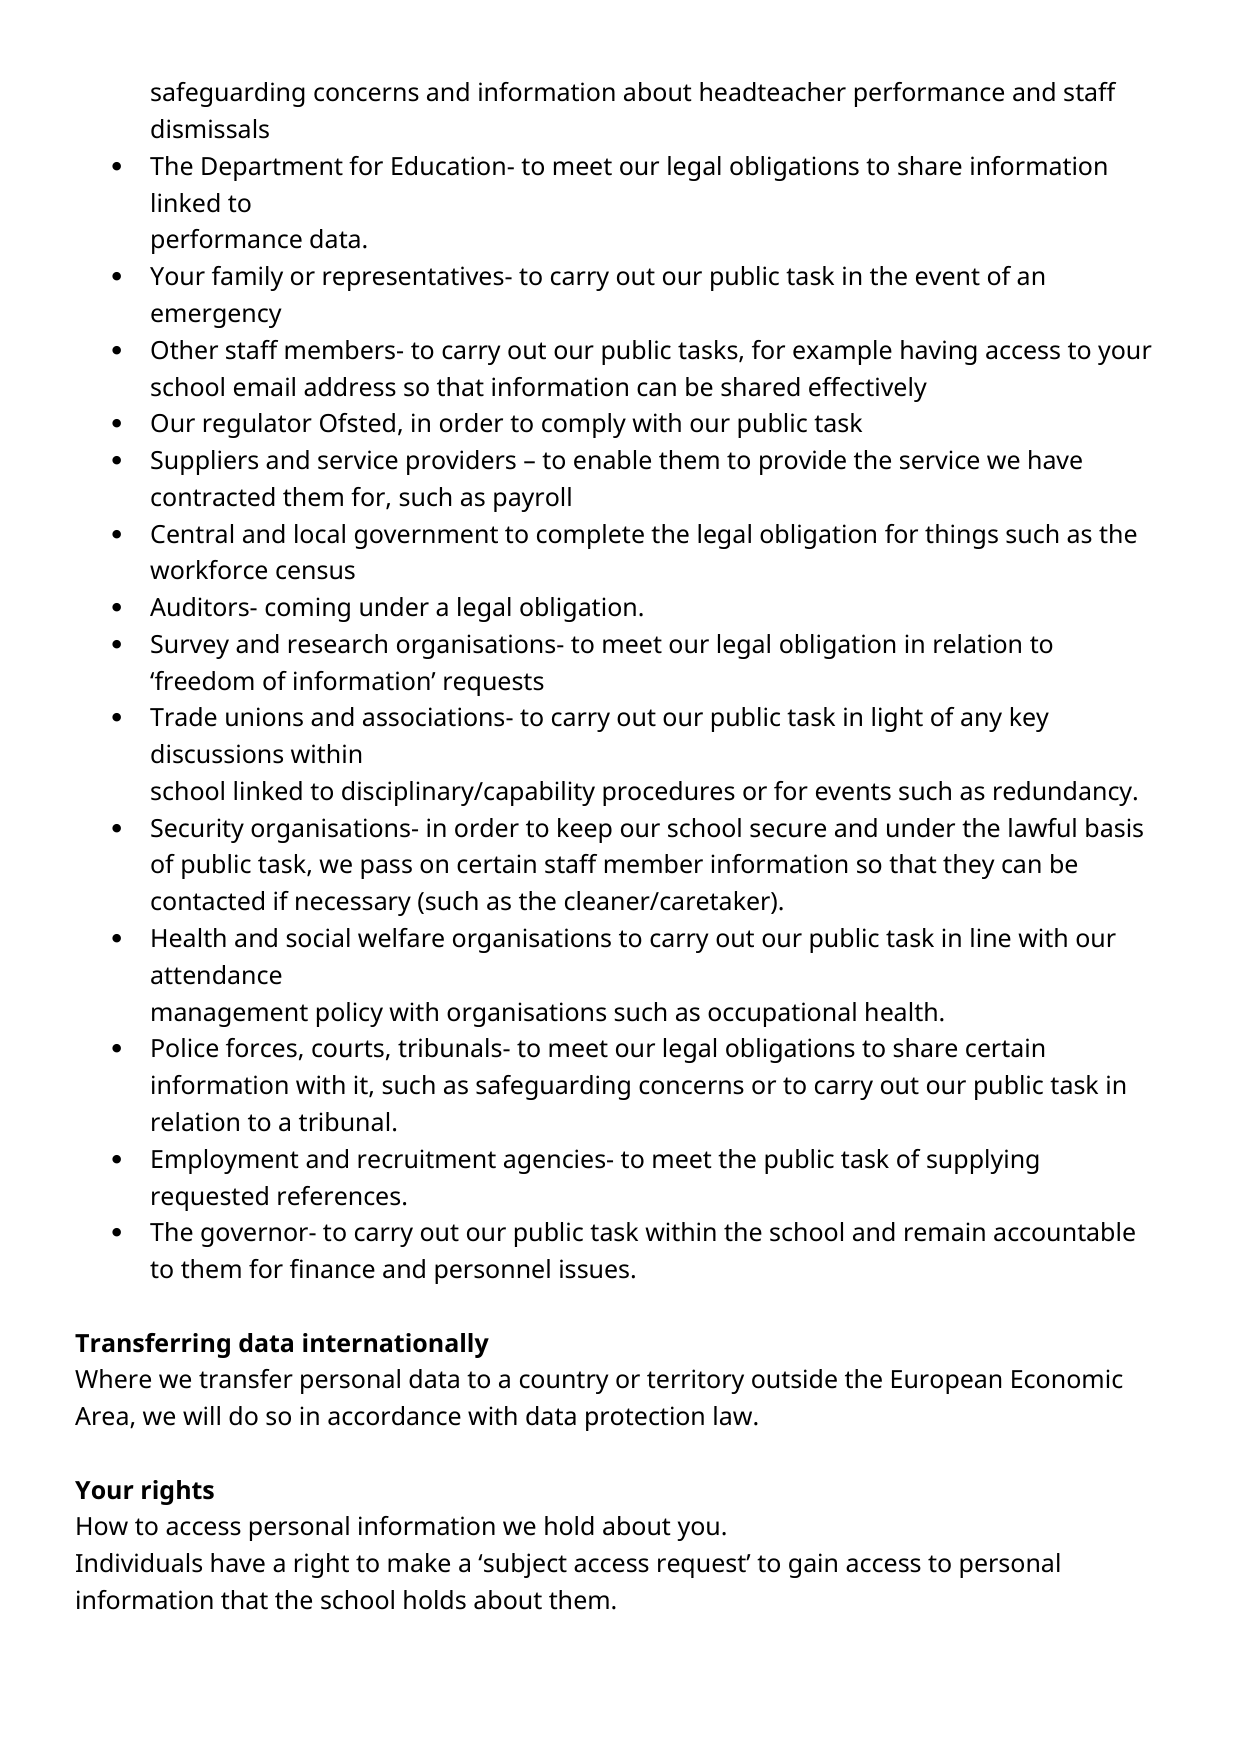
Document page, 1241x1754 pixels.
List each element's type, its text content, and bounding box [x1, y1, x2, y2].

list Trade unions and associations- to carry out our public task in light of any key discussions within [112, 700, 1165, 771]
list Security organisations- in order to keep our school secure and under the lawful basis of public task, we pass on certain staff member information so that they can be contacted if necessary (such as the cleaner/caretaker). [112, 810, 1165, 918]
list Survey and research organisations- to meet our legal obligation in relation to ‘freedom of information’ requests [112, 627, 1165, 697]
list Health and social welfare organisations to carry out our public task in line with our attendance [112, 921, 1165, 992]
list performance data. [150, 222, 1165, 256]
list safeguarding concerns and information about headteacher performance and staff dismissals [150, 75, 1165, 146]
list management policy with organisations such as occupational health. [150, 994, 1165, 1028]
list The governor- to carry out our public task within the school and remain accountable to them for finance and personnel issues. [112, 1215, 1165, 1286]
text How to access personal information we hold about you. [75, 1509, 1165, 1543]
list Our regulator Ofsted, in order to comply with our public task [112, 406, 1165, 440]
list Auditors- coming under a legal obligation. [112, 590, 1165, 624]
list Employment and recruitment agencies- to meet the public task of supplying requested references. [112, 1141, 1165, 1212]
text Your rights [75, 1472, 1165, 1506]
list school linked to disciplinary/capability procedures or for events such as redundancy. [150, 774, 1165, 808]
list Central and local government to complete the legal obligation for things such as the workforce census [112, 516, 1165, 587]
list Police forces, courts, tribunals- to meet our legal obligations to share certain information with it, such as safeguarding concerns or to carry out our public task in relation to a tribunal. [112, 1031, 1165, 1139]
text Individuals have a right to make a ‘subject access request’ to gain access to personal information that the school holds about them. [75, 1546, 1165, 1617]
list Other staff members- to carry out our public tasks, for example having access to your school email address so that information can be shared effectively [112, 332, 1165, 403]
list Suppliers and service providers – to enable them to provide the service we have contracted them for, such as payroll [112, 443, 1165, 513]
text Where we transfer personal data to a country or territory outside the European Economic Area, we will do so in accordance with data protection law. [75, 1362, 1165, 1433]
text Transferring data internationally [75, 1325, 1165, 1359]
list Your family or representatives- to carry out our public task in the event of an emergency [112, 259, 1165, 330]
list The Department for Education- to meet our legal obligations to share information linked to [112, 148, 1165, 219]
